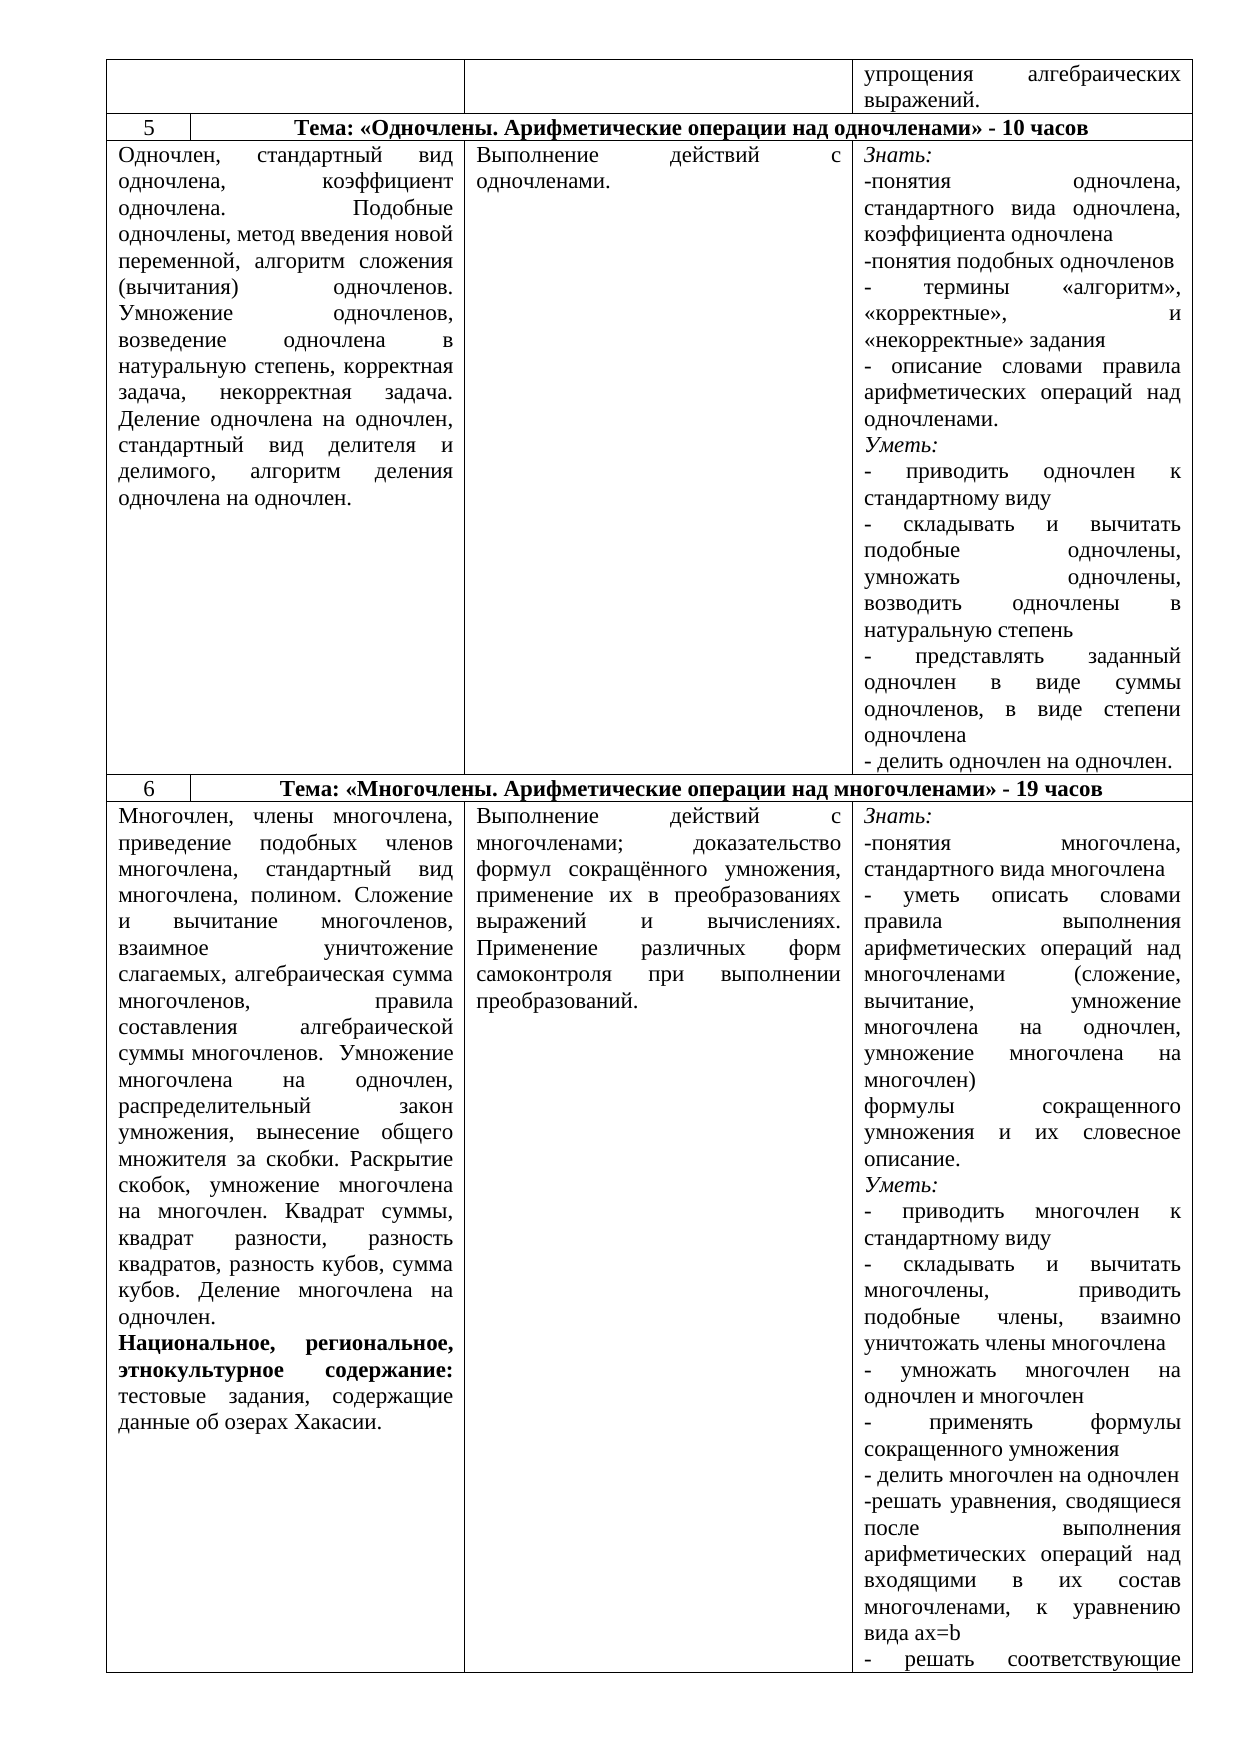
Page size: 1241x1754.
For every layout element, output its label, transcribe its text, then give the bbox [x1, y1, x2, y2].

table_cell Выполнение действий с одночленами. [465, 141, 852, 774]
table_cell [107, 60, 464, 113]
table_cell Тема: «Многочлены. Арифметические операции над многочленами» - 19 часов [191, 775, 1192, 801]
table_cell Одночлен, стандартный вид одночлена, коэффициент одночлена. Подобные одночлены, метод введения новой переменной, алгоритм сложения (вычитания) одночленов. Умножение одночленов, возведение одночлена в натуральную степень, корректная задача, некорректная задача. Деление одночлена на одночлен, стандартный вид делителя и делимого, алгоритм деления одночлена на одночлен. [107, 141, 464, 774]
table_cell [465, 60, 852, 113]
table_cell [853, 60, 1192, 113]
table_cell Тема: «Одночлены. Арифметические операции над одночленами» - 10 часов [191, 114, 1192, 140]
table_cell Знать: -понятия одночлена, стандартного вида одночлена, коэффициента одночлена -понятия подобных одночленов - термины «алгоритм», «корректные», и «некорректные» задания - описание словами правила арифметических операций над одночленами. Уметь: - приводить одночлен к стандартному виду - складывать и вычитать подобные одночлены, умножать одночлены, возводить одночлены в натуральную степень - представлять заданный одночлен в виде суммы одночленов, в виде степени одночлена - делить одночлен на одночлен. [853, 141, 1192, 774]
table_cell 5 [107, 114, 190, 140]
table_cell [465, 802, 852, 1672]
table_cell 6 [107, 775, 190, 801]
